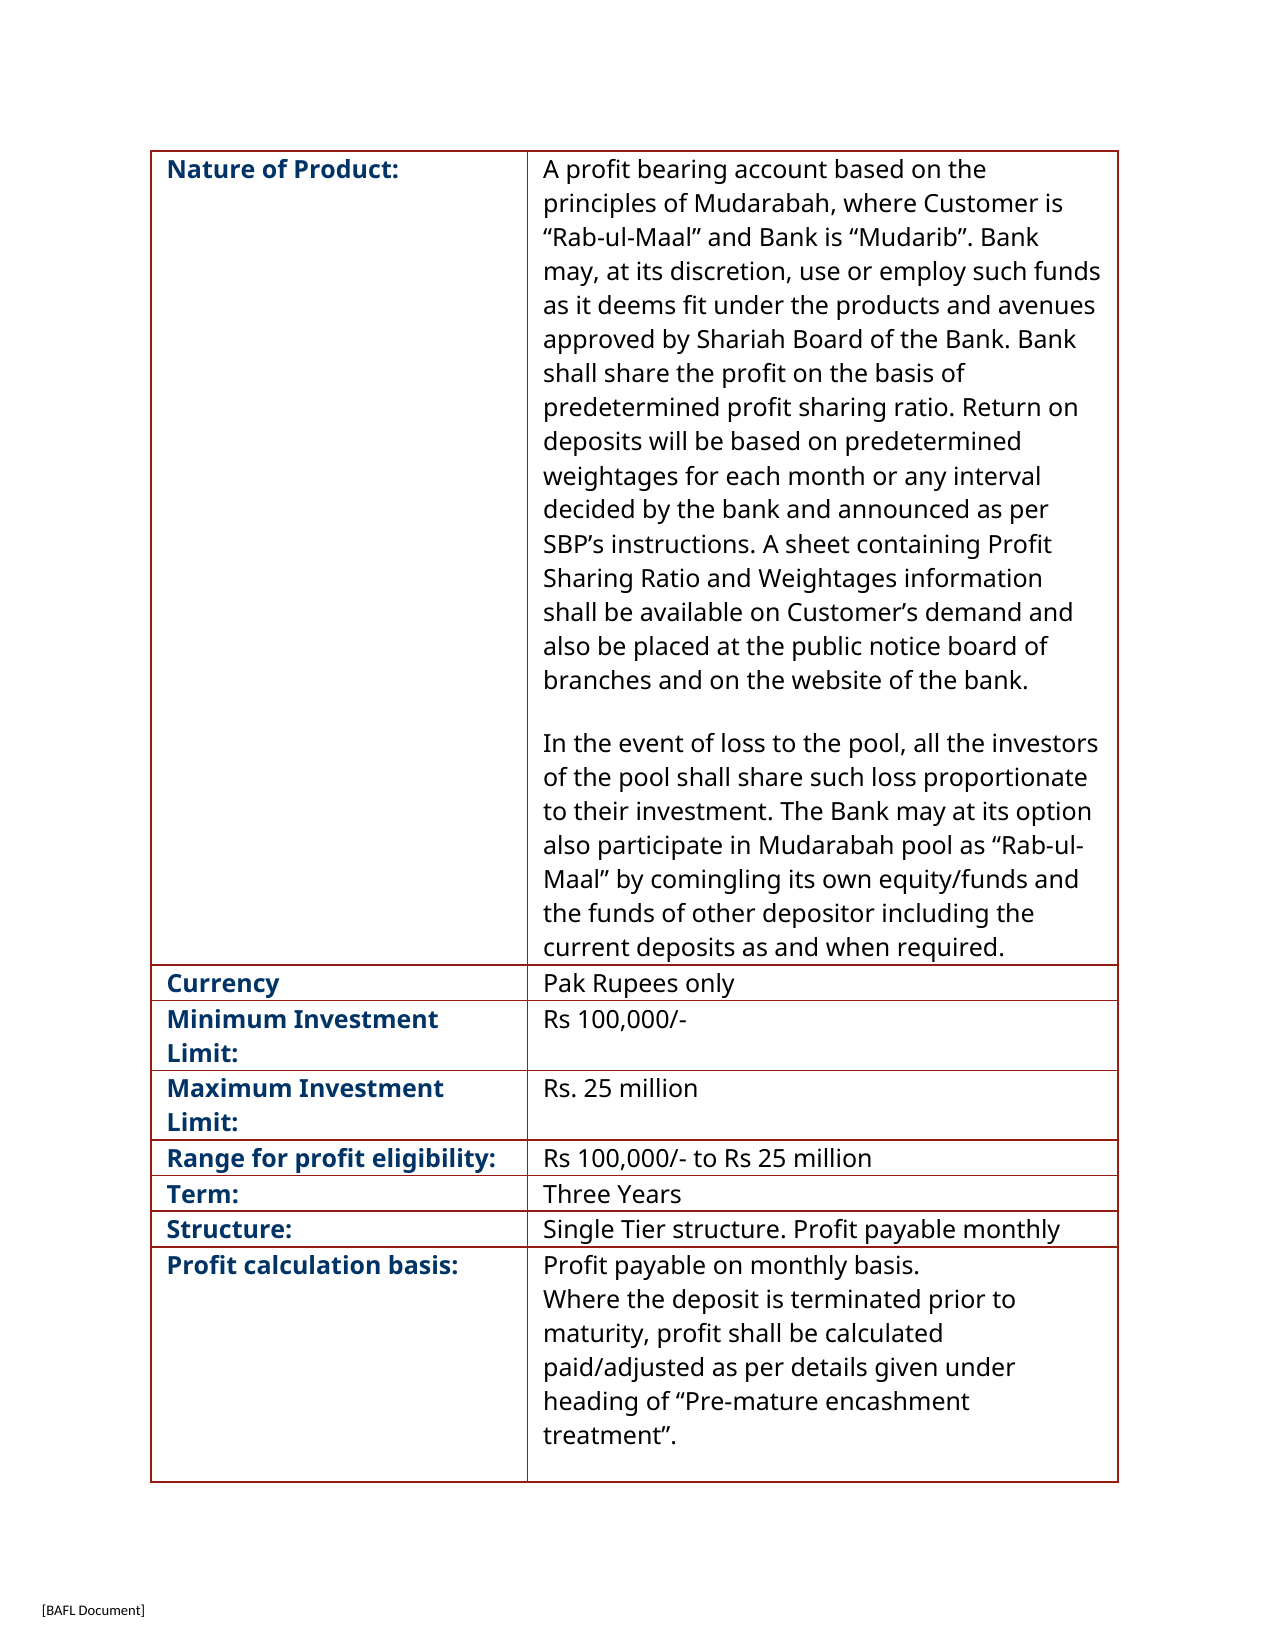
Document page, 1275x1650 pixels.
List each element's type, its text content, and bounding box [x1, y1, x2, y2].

table_cell Profit calculation basis: [152, 1248, 527, 1481]
table_cell Minimum Investment Limit: [152, 1001, 527, 1069]
table_cell Rs 100,000/- to Rs 25 million [528, 1141, 1117, 1175]
table_cell Structure: [152, 1212, 527, 1246]
table_cell Range for profit eligibility: [152, 1141, 527, 1175]
table_cell Rs 100,000/- [528, 1001, 1117, 1069]
table_cell Maximum Investment Limit: [152, 1071, 527, 1139]
table_cell Single Tier structure. Profit payable monthly [528, 1212, 1117, 1246]
table_cell Term: [152, 1176, 527, 1210]
table_cell Profit payable on monthly basis. Where the deposit is terminated prior to maturity, profit shall be calculated paid/adjusted as per details given under heading of “Pre-mature encashment treatment”. [528, 1248, 1117, 1481]
table_cell Pak Rupees only [528, 966, 1117, 1000]
table_cell Currency [152, 966, 527, 1000]
table_cell Rs. 25 million [528, 1071, 1117, 1139]
table_header A profit bearing account based on the principles of Mudarabah, where Customer is “Rab-ul-Maal” and Bank is “Mudarib”. Bank may, at its discretion, use or employ such funds as it deems fit under the products and avenues approved by Shariah Board of the Bank. Bank shall share the profit on the basis of predetermined profit sharing ratio. Return on deposits will be based on predetermined weightages for each month or any interval decided by the bank and announced as per SBP’s instructions. A sheet containing Profit Sharing Ratio and Weightages information shall be available on Customer’s demand and also be placed at the public notice board of branches and on the website of the bank. In the event of loss to the pool, all the investors of the pool shall share such loss proportionate to their investment. The Bank may at its option also participate in Mudarabah pool as “Rab-ul-Maal” by comingling its own equity/funds and the funds of other depositor including the current deposits as and when required. [528, 152, 1117, 964]
table_cell Three Years [528, 1176, 1117, 1210]
table_header Nature of Product: [152, 152, 527, 964]
